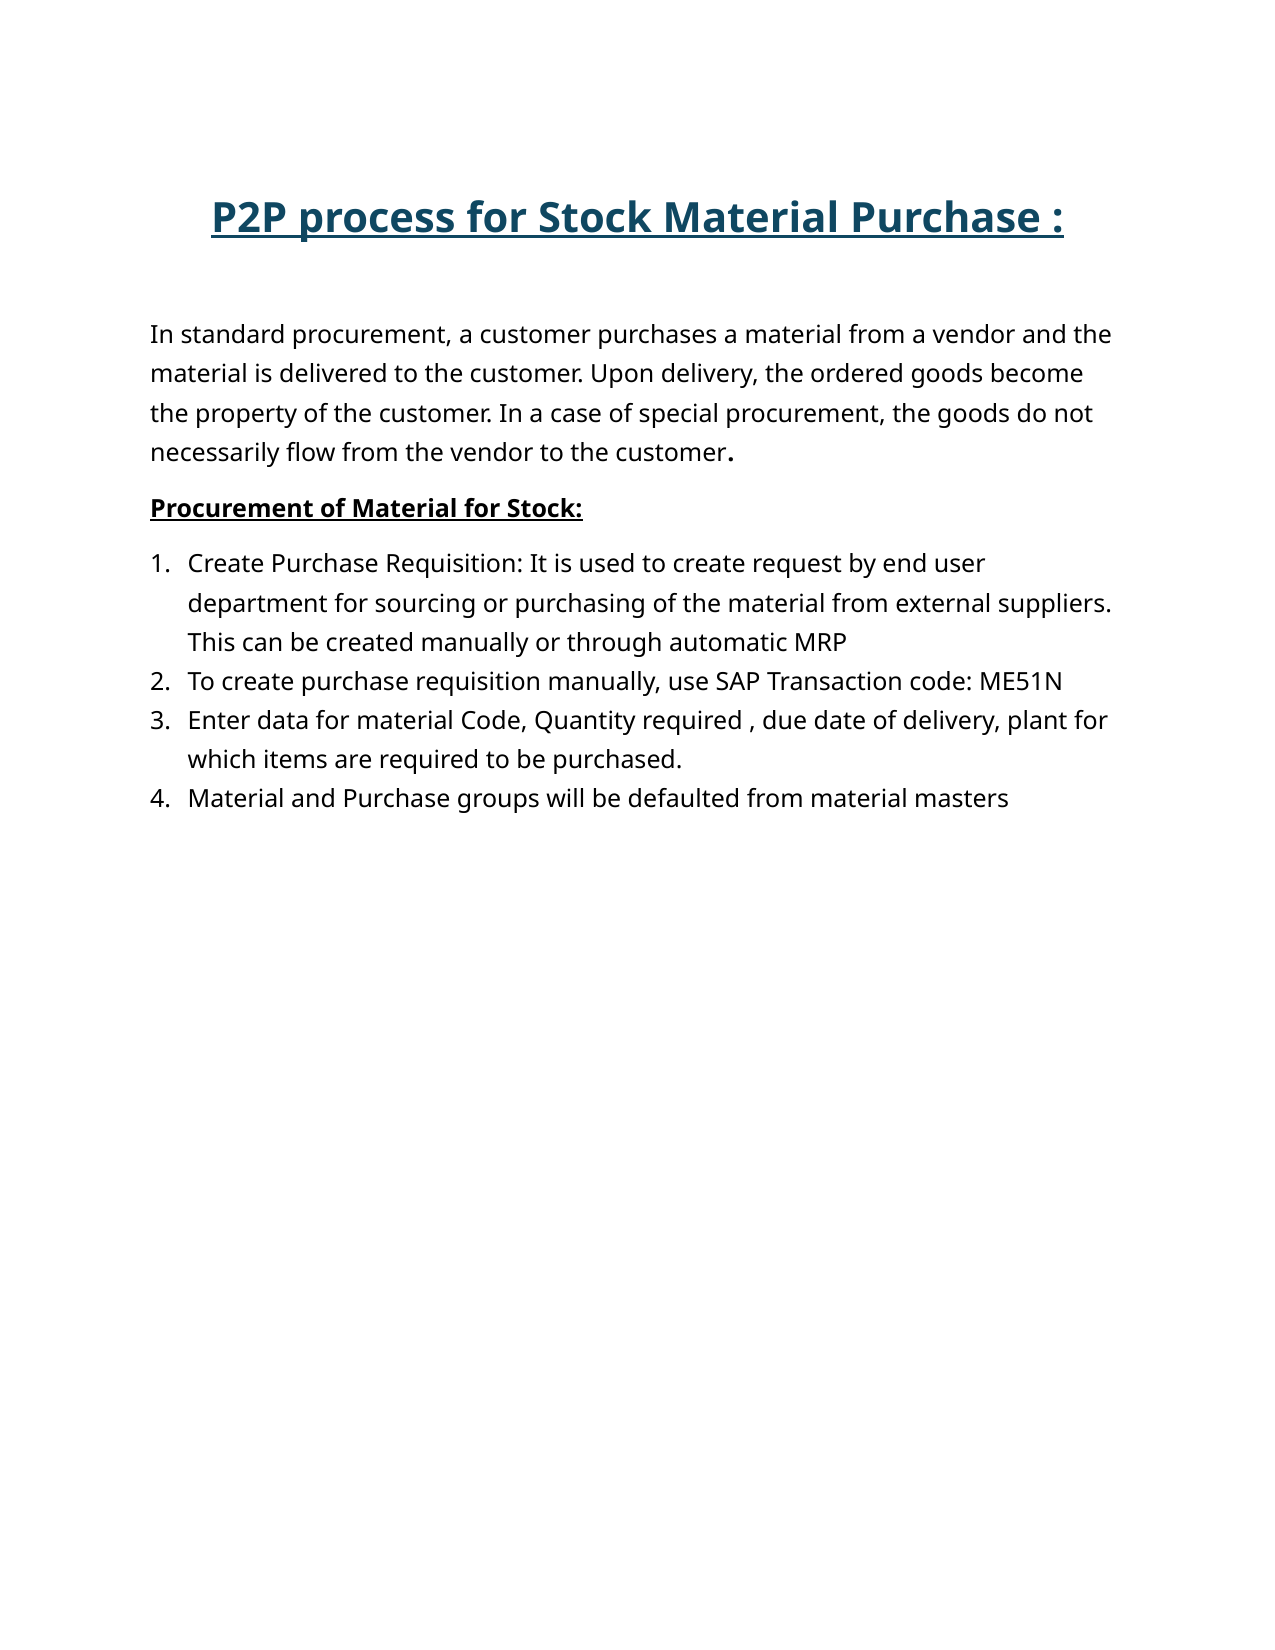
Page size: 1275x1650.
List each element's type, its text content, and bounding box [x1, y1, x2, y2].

list Enter data for material Code, Quantity required , due date of delivery, plant for which items are required to be purchased. [150, 703, 1125, 776]
subtitle P2P process for Stock Material Purchase : [150, 187, 1125, 244]
list Material and Purchase groups will be defaulted from material masters [150, 781, 1125, 815]
list To create purchase requisition manually, use SAP Transaction code: ME51N [150, 663, 1125, 698]
text In standard procurement, a customer purchases a material from a vendor and the material is delivered to the customer. Upon delivery, the ordered goods become the property of the customer. In a case of special procurement, the goods do not necessarily flow from the vendor to the customer. [150, 317, 1125, 468]
list Create Purchase Requisition: It is used to create request by end user department for sourcing or purchasing of the material from external suppliers. This can be created manually or through automatic MRP [150, 546, 1125, 658]
text Procurement of Material for Stock: [150, 490, 1125, 524]
